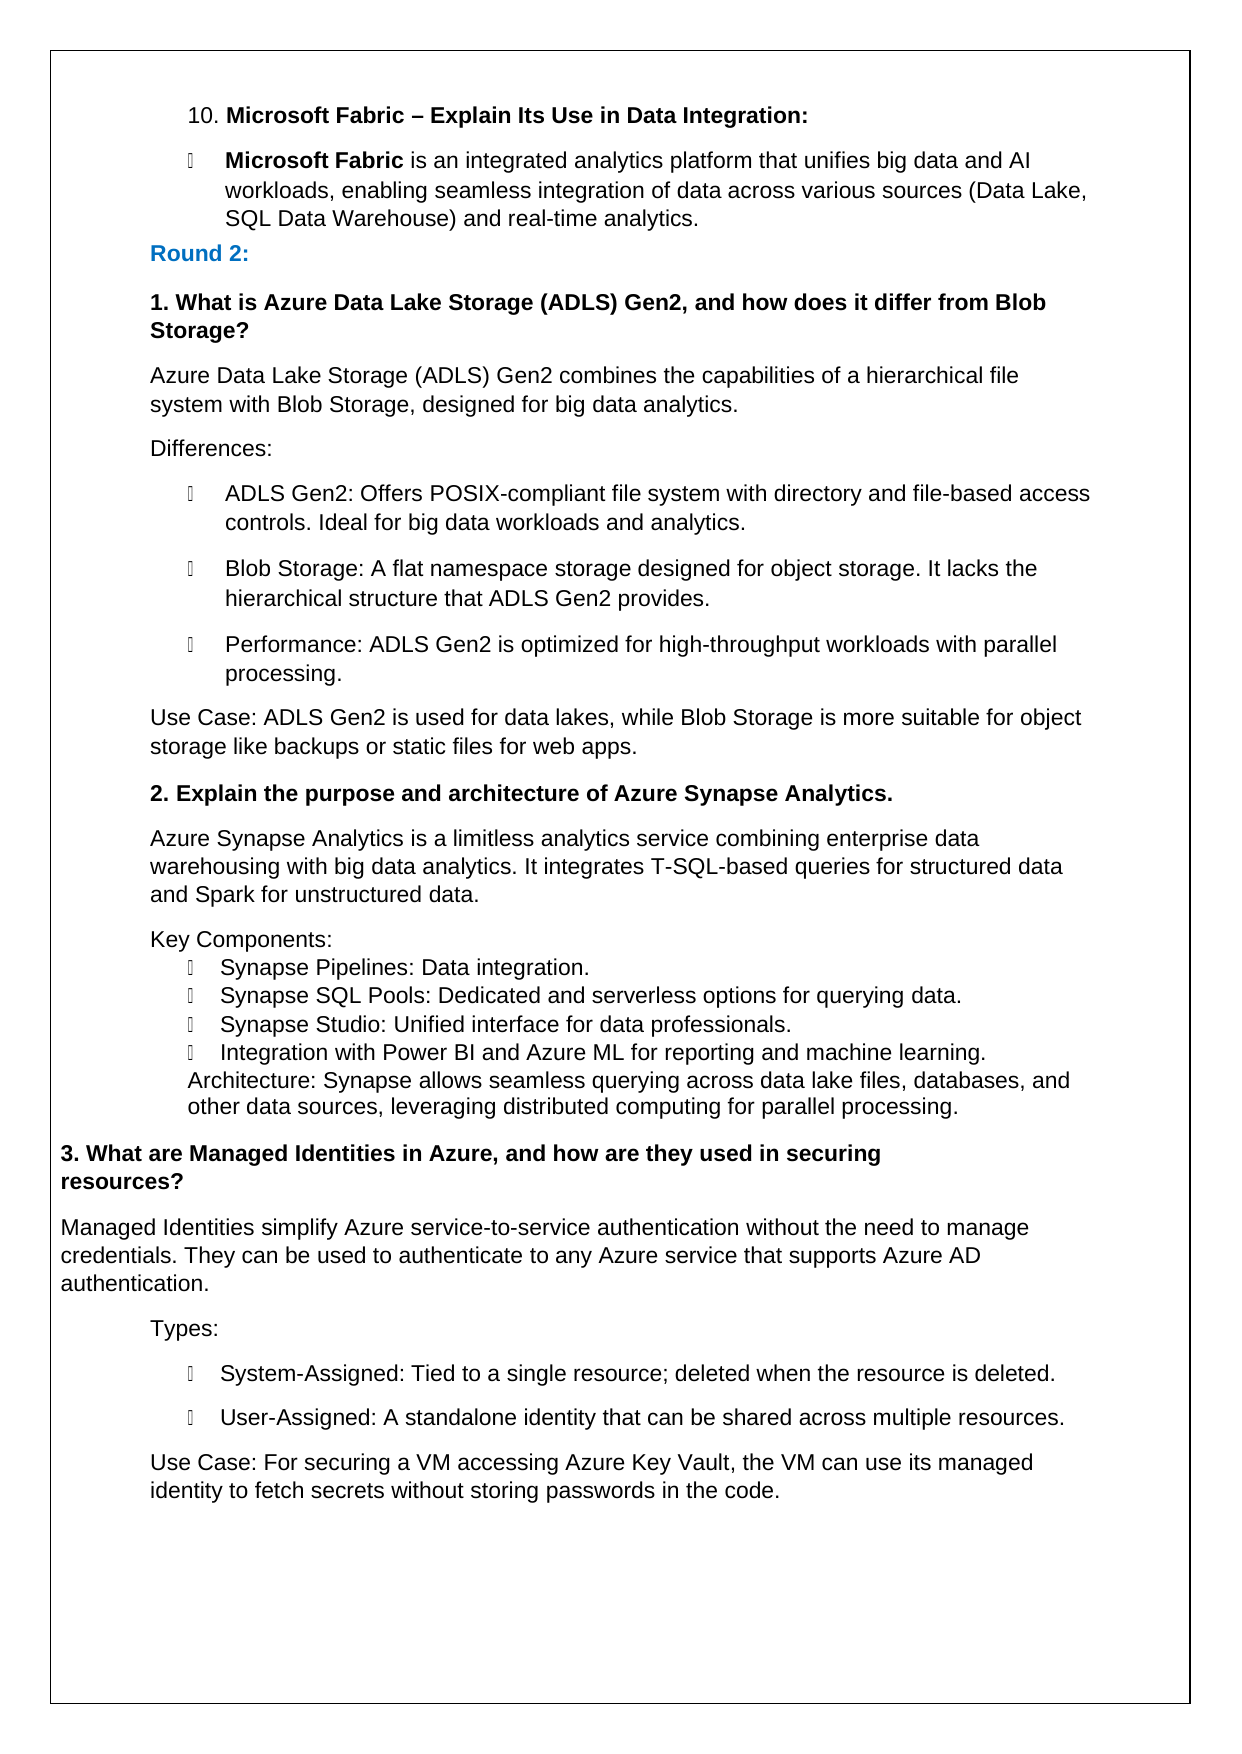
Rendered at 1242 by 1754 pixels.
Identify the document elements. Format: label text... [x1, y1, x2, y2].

text 10. Microsoft Fabric – Explain Its Use in Data Integration: [187, 102, 1104, 128]
text Managed Identities simplify Azure service-to-service authentication without the need to manage credentials. They can be used to authenticate to any Azure service that supports Azure AD authentication. [60, 1214, 1058, 1296]
text  Synapse Studio: Unified interface for data professionals. [187, 1010, 1104, 1038]
text  Blob Storage: A flat namespace storage designed for object storage. It lacks the hierarchical structure that ADLS Gen2 provides. [187, 554, 1038, 611]
text Architecture: Synapse allows seamless querying across data lake files, databases, and other data sources, leveraging distributed computing for parallel processing. [187, 1067, 1104, 1119]
text 2. Explain the purpose and architecture of Azure Synapse Analytics. [150, 780, 1104, 806]
text Round 2: [150, 240, 1104, 266]
text  User-Assigned: A standalone identity that can be shared across multiple resources. Use Case: For securing a VM accessing Azure Key Vault, the VM can use its managed [150, 1388, 1072, 1475]
text Types: [150, 1315, 1104, 1341]
text Use Case: ADLS Gen2 is used for data lakes, while Blob Storage is more suitable for object storage like backups or static files for web apps. [150, 704, 1084, 759]
text  Synapse Pipelines: Data integration. [187, 953, 1104, 981]
text Differences: [150, 435, 1104, 461]
text  System-Assigned: Tied to a single resource; deleted when the resource is deleted. [187, 1359, 1104, 1387]
text  Synapse SQL Pools: Dedicated and serverless options for querying data. [187, 981, 1104, 1010]
text  Microsoft Fabric is an integrated analytics platform that unifies big data and AI workloads, enabling seamless integration of data across various sources (Data Lake, SQL Data Warehouse) and real-time analytics. [187, 146, 1096, 231]
text identity to fetch secrets without storing passwords in the code. [150, 1477, 1104, 1504]
text  ADLS Gen2: Offers POSIX-compliant file system with directory and file-based access controls. Ideal for big data workloads and analytics. [187, 479, 1094, 536]
text Key Components: [150, 926, 1104, 953]
text 3. What are Managed Identities in Azure, and how are they used in securing resources? [60, 1140, 975, 1194]
text  Performance: ADLS Gen2 is optimized for high-throughput workloads with parallel processing. [187, 630, 1060, 687]
text Azure Data Lake Storage (ADLS) Gen2 combines the capabilities of a hierarchical file system with Blob Storage, designed for big data analytics. [150, 362, 1023, 417]
text 1. What is Azure Data Lake Storage (ADLS) Gen2, and how does it differ from Blob [150, 289, 1104, 315]
text Storage? [150, 317, 1104, 343]
text  Integration with Power BI and Azure ML for reporting and machine learning. [187, 1038, 1104, 1067]
text Azure Synapse Analytics is a limitless analytics service combining enterprise data warehousing with big data analytics. It integrates T-SQL-based queries for structured data and Spark for unstructured data. [150, 825, 1065, 908]
